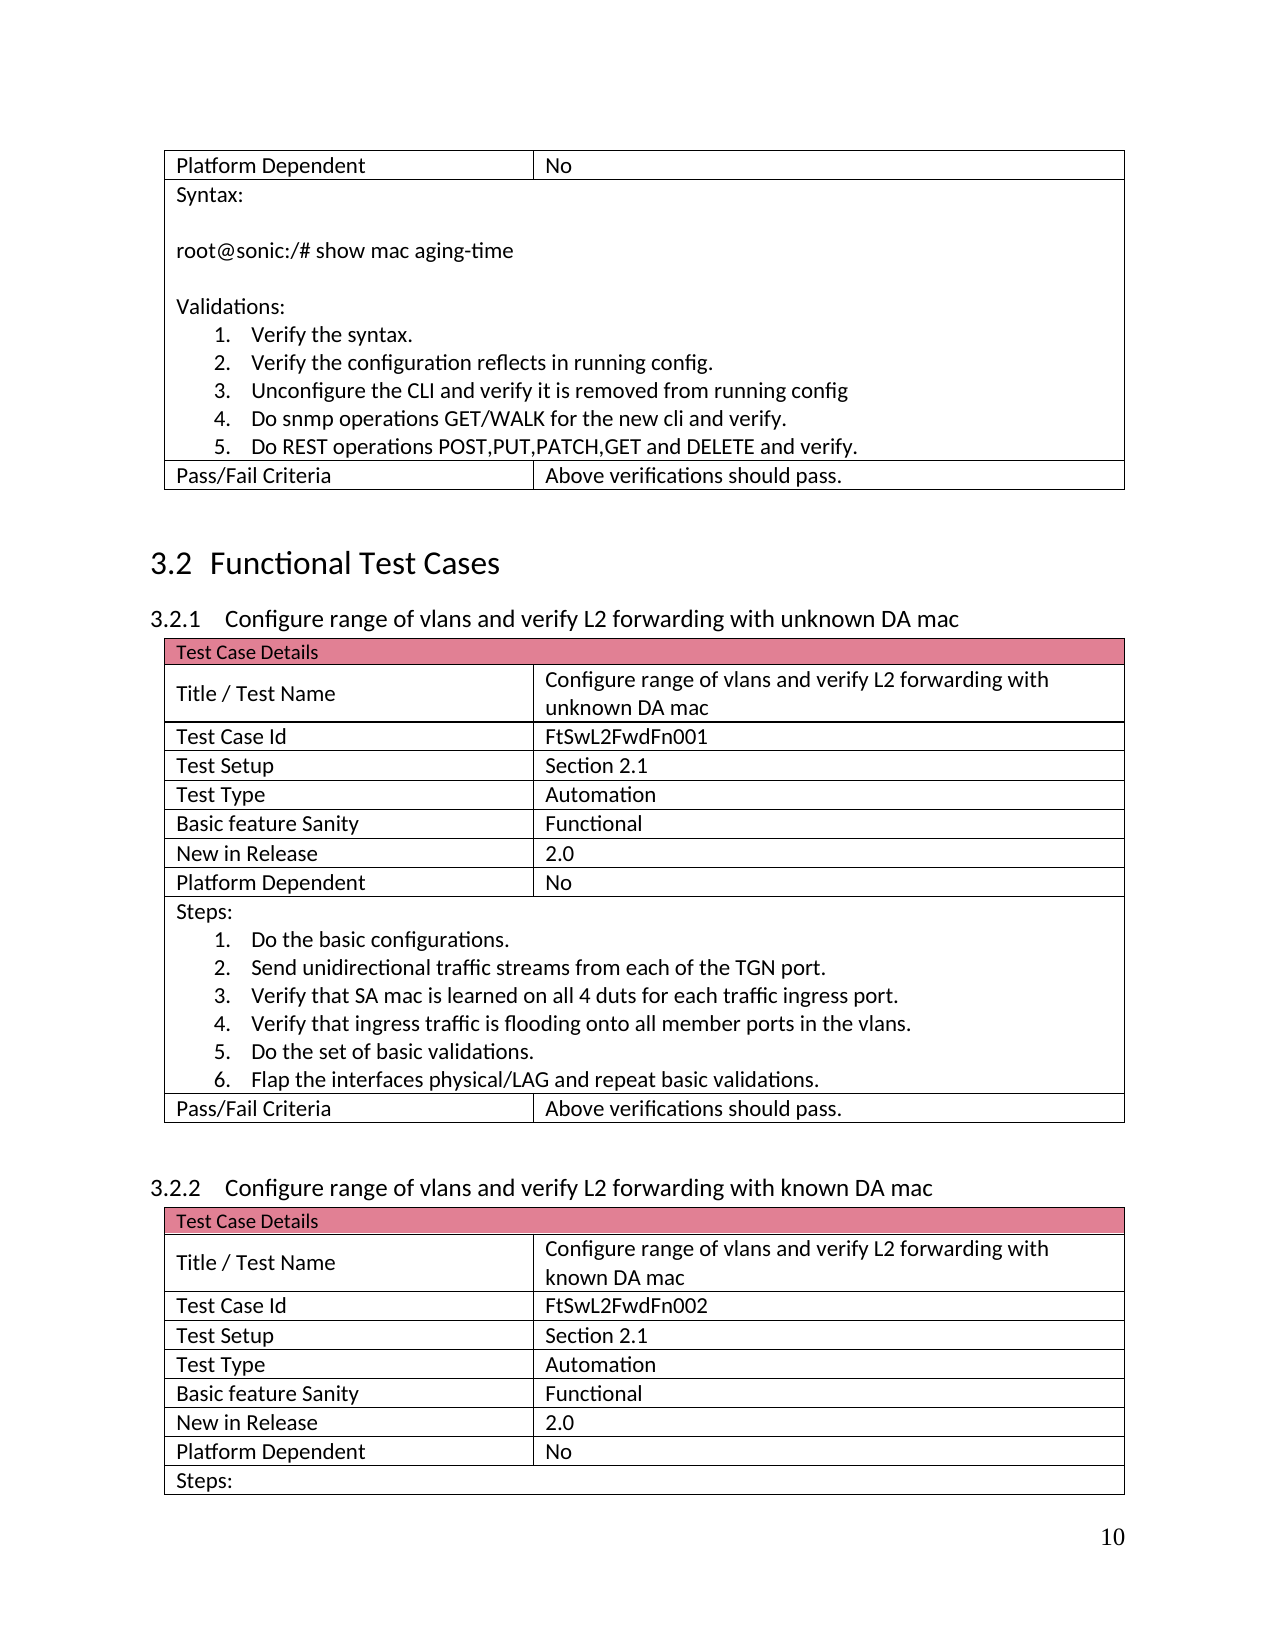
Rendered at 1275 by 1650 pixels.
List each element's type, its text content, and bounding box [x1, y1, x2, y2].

table_cell No [534, 151, 1124, 179]
table_cell 2.0 [534, 839, 1124, 867]
table_cell Test Case Id [165, 723, 533, 750]
table_cell Above verifications should pass. [534, 1094, 1124, 1122]
subtitle Configure range of vlans and verify L2 forwarding with unknown DA mac [150, 603, 1125, 634]
subtitle Functional Test Cases [150, 542, 1125, 582]
table_cell Automation [534, 781, 1124, 808]
subtitle Configure range of vlans and verify L2 forwarding with known DA mac [150, 1173, 1125, 1203]
table_cell Platform Dependent [165, 868, 533, 896]
table_cell Test Setup [165, 1321, 533, 1349]
table_cell New in Release [165, 839, 533, 867]
table_cell Section 2.1 [534, 751, 1124, 779]
table_cell Test Type [165, 1350, 533, 1378]
table_cell Platform Dependent [165, 151, 533, 179]
table_cell Syntax: root@sonic:/# show mac aging-time Validations: Verify the syntax. Verify the configuration reflects in running config. Unconfigure the CLI and verify it is removed from running config Do snmp operations GET/WALK for the new cli and verify. Do REST operations POST,PUT,PATCH,GET and DELETE and verify. [165, 180, 1124, 460]
table_header Test Case Details [165, 639, 1124, 664]
table_cell Section 2.1 [534, 1321, 1124, 1349]
table_cell Platform Dependent [165, 1437, 533, 1465]
table_cell Basic feature Sanity [165, 1379, 533, 1407]
table_cell Steps: Do the basic configurations. Send unidirectional traffic streams from each of the TGN port. Verify that SA mac is learned on all 4 duts for each traffic ingress port. Verify that ingress traffic is flooding onto all member ports in the vlans. Do the set of basic validations. Flap the interfaces physical/LAG and repeat basic validations. [165, 897, 1124, 1093]
table_cell Automation [534, 1350, 1124, 1378]
table_cell Functional [534, 1379, 1124, 1407]
table_cell Test Type [165, 781, 533, 808]
table_cell No [534, 868, 1124, 896]
table_cell Title / Test Name [165, 665, 533, 721]
table_cell FtSwL2FwdFn001 [534, 723, 1124, 750]
table_cell 2.0 [534, 1408, 1124, 1436]
table_cell New in Release [165, 1408, 533, 1436]
table_cell Test Case Id [165, 1292, 533, 1320]
table_cell Pass/Fail Criteria [165, 461, 533, 489]
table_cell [165, 1466, 1124, 1494]
table_cell No [534, 1437, 1124, 1465]
table_header Test Case Details [165, 1208, 1124, 1233]
table_cell Above verifications should pass. [534, 461, 1124, 489]
table_cell Pass/Fail Criteria [165, 1094, 533, 1122]
table_cell Configure range of vlans and verify L2 forwarding with unknown DA mac [534, 665, 1124, 721]
table_cell FtSwL2FwdFn002 [534, 1292, 1124, 1320]
table_cell Test Setup [165, 751, 533, 779]
table_cell Basic feature Sanity [165, 810, 533, 838]
table_cell Configure range of vlans and verify L2 forwarding with known DA mac [534, 1235, 1124, 1291]
table_cell Functional [534, 810, 1124, 838]
table_cell Title / Test Name [165, 1235, 533, 1291]
